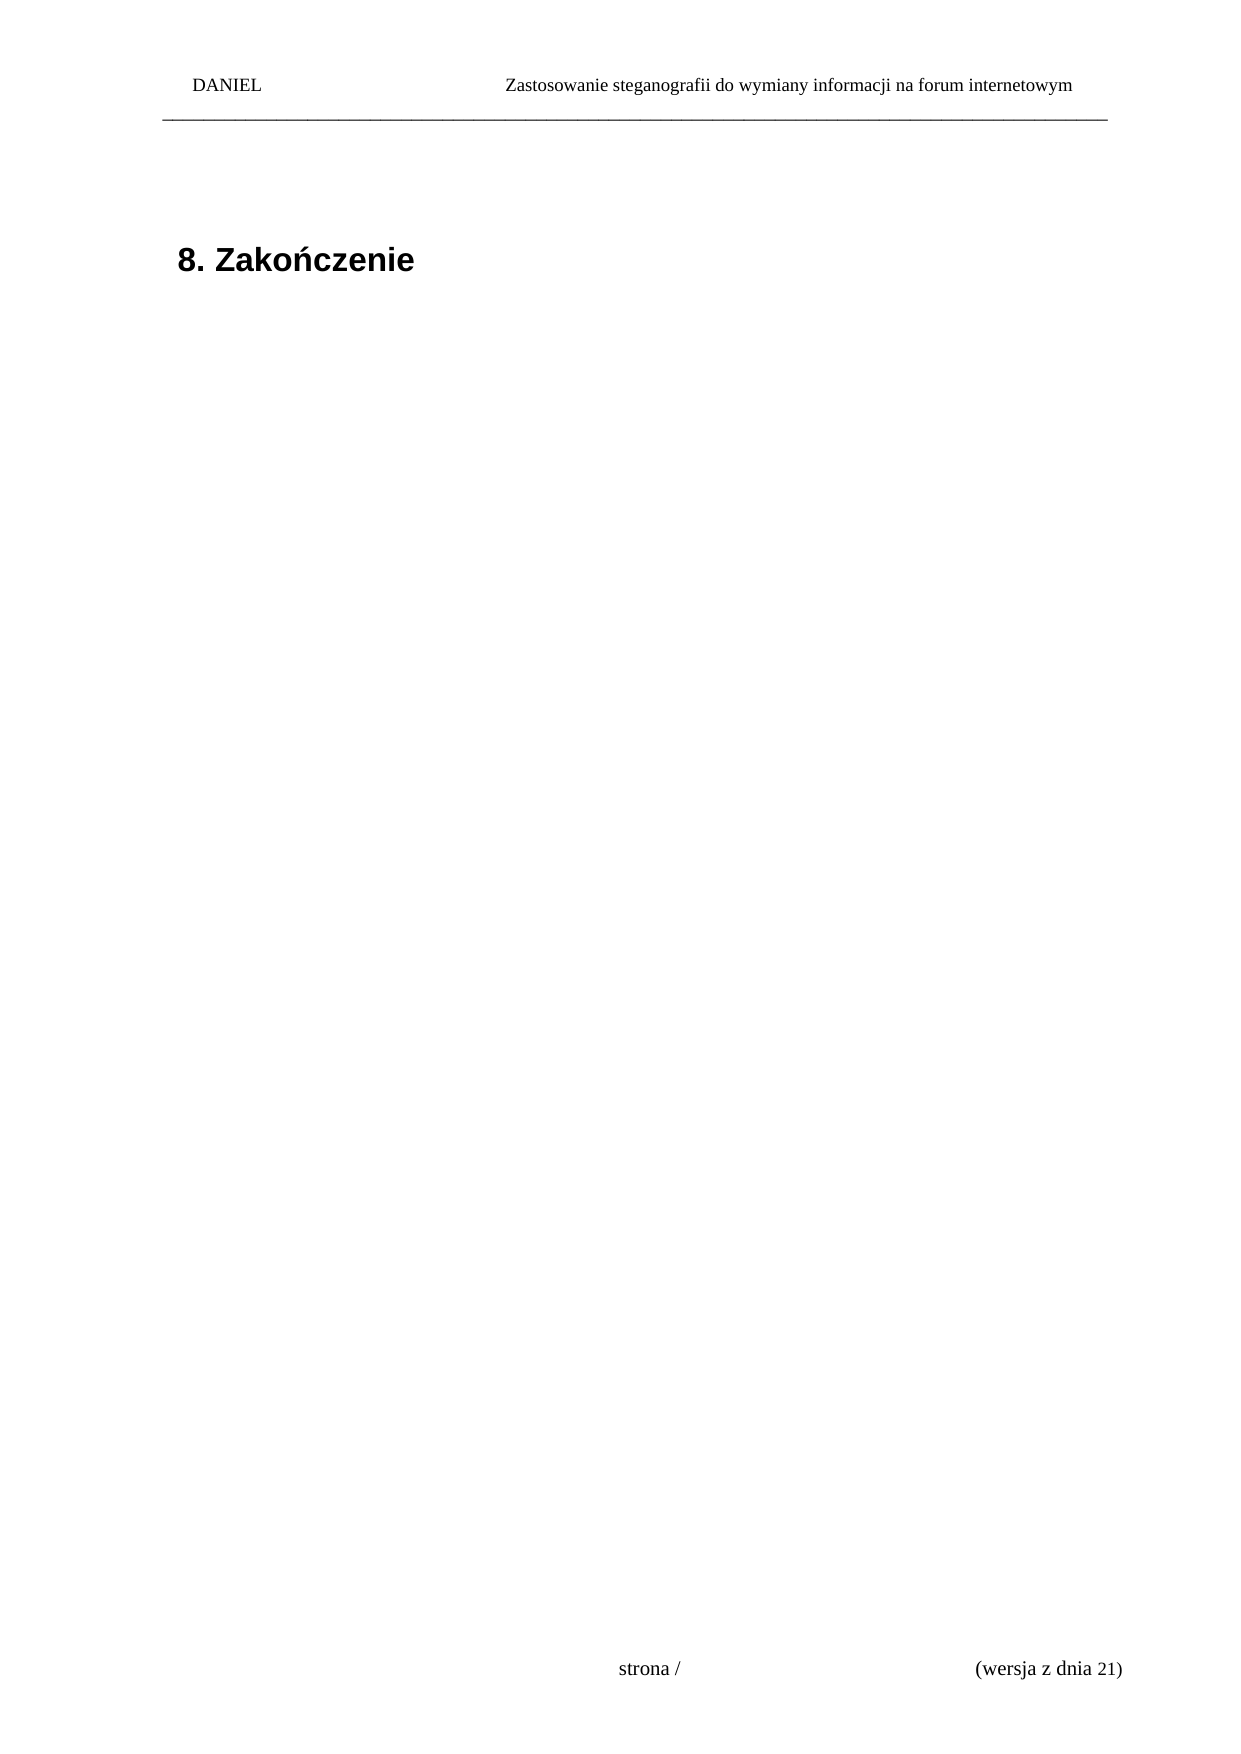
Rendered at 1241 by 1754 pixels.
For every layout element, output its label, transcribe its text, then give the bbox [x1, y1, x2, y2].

subtitle Zakończenie [177, 240, 1063, 278]
